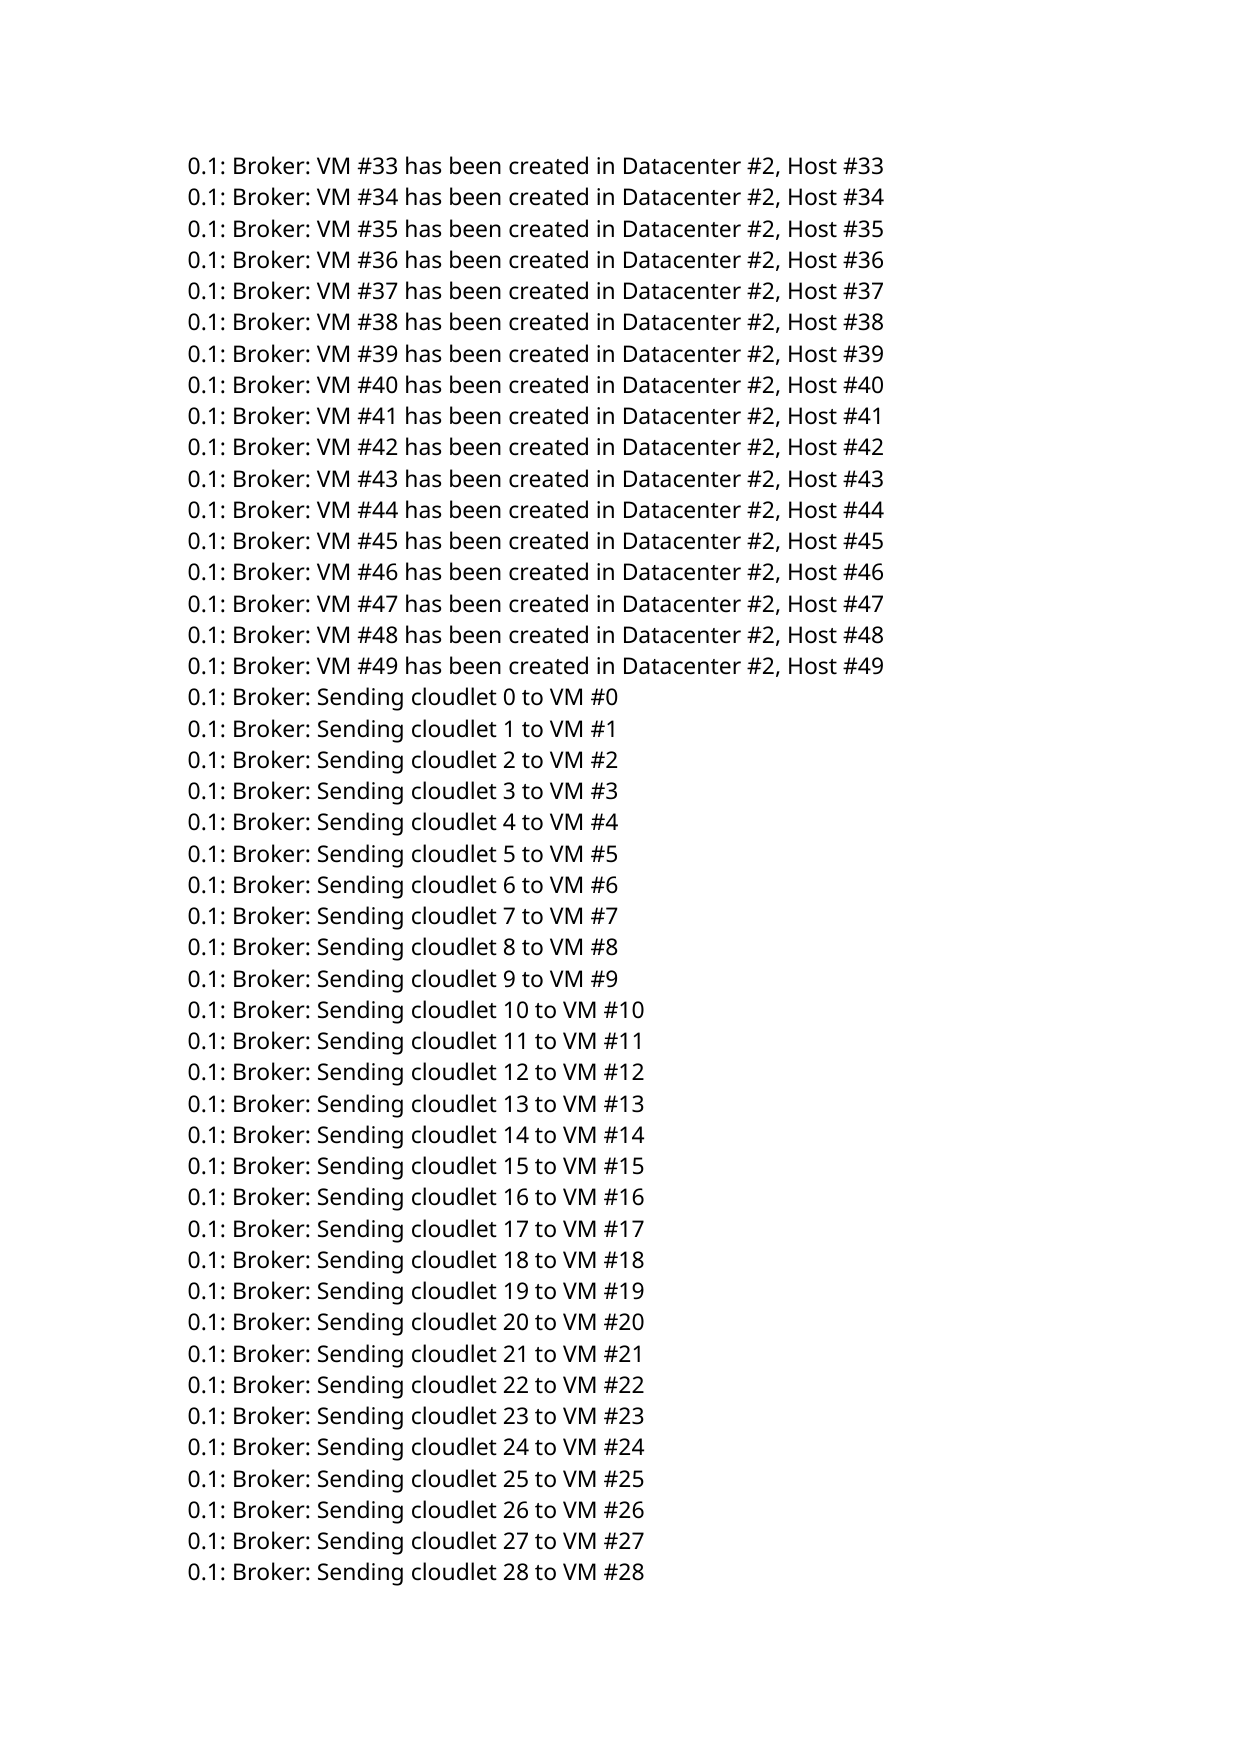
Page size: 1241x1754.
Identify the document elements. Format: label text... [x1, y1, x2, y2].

text 0.1: Broker: Sending cloudlet 12 to VM #12 [187, 1056, 1053, 1087]
text 0.1: Broker: VM #37 has been created in Datacenter #2, Host #37 [187, 275, 1053, 306]
text 0.1: Broker: Sending cloudlet 11 to VM #11 [187, 1025, 1053, 1056]
text 0.1: Broker: Sending cloudlet 6 to VM #6 [187, 869, 1053, 900]
text 0.1: Broker: Sending cloudlet 24 to VM #24 [187, 1431, 1053, 1462]
text 0.1: Broker: Sending cloudlet 0 to VM #0 [187, 681, 1053, 712]
text 0.1: Broker: VM #43 has been created in Datacenter #2, Host #43 [187, 462, 1053, 494]
text 0.1: Broker: Sending cloudlet 9 to VM #9 [187, 962, 1053, 994]
text 0.1: Broker: VM #35 has been created in Datacenter #2, Host #35 [187, 212, 1053, 244]
text 0.1: Broker: Sending cloudlet 23 to VM #23 [187, 1400, 1053, 1431]
text 0.1: Broker: Sending cloudlet 1 to VM #1 [187, 712, 1053, 744]
text 0.1: Broker: Sending cloudlet 13 to VM #13 [187, 1087, 1053, 1119]
text 0.1: Broker: Sending cloudlet 22 to VM #22 [187, 1369, 1053, 1400]
text 0.1: Broker: Sending cloudlet 27 to VM #27 [187, 1525, 1053, 1556]
text 0.1: Broker: VM #46 has been created in Datacenter #2, Host #46 [187, 556, 1053, 587]
text 0.1: Broker: Sending cloudlet 5 to VM #5 [187, 837, 1053, 869]
text 0.1: Broker: VM #40 has been created in Datacenter #2, Host #40 [187, 369, 1053, 400]
text 0.1: Broker: VM #36 has been created in Datacenter #2, Host #36 [187, 244, 1053, 275]
text 0.1: Broker: VM #34 has been created in Datacenter #2, Host #34 [187, 181, 1053, 212]
text 0.1: Broker: Sending cloudlet 26 to VM #26 [187, 1494, 1053, 1525]
text 0.1: Broker: Sending cloudlet 4 to VM #4 [187, 806, 1053, 837]
text 0.1: Broker: Sending cloudlet 14 to VM #14 [187, 1119, 1053, 1150]
text 0.1: Broker: Sending cloudlet 21 to VM #21 [187, 1337, 1053, 1369]
text 0.1: Broker: VM #38 has been created in Datacenter #2, Host #38 [187, 306, 1053, 337]
text 0.1: Broker: Sending cloudlet 7 to VM #7 [187, 900, 1053, 931]
text 0.1: Broker: Sending cloudlet 17 to VM #17 [187, 1212, 1053, 1244]
text 0.1: Broker: VM #45 has been created in Datacenter #2, Host #45 [187, 525, 1053, 556]
text 0.1: Broker: Sending cloudlet 19 to VM #19 [187, 1275, 1053, 1306]
text 0.1: Broker: Sending cloudlet 18 to VM #18 [187, 1244, 1053, 1275]
text 0.1: Broker: VM #44 has been created in Datacenter #2, Host #44 [187, 494, 1053, 525]
text 0.1: Broker: VM #48 has been created in Datacenter #2, Host #48 [187, 619, 1053, 650]
text 0.1: Broker: Sending cloudlet 3 to VM #3 [187, 775, 1053, 806]
text 0.1: Broker: VM #49 has been created in Datacenter #2, Host #49 [187, 650, 1053, 681]
text 0.1: Broker: Sending cloudlet 28 to VM #28 [187, 1556, 1053, 1587]
text 0.1: Broker: VM #47 has been created in Datacenter #2, Host #47 [187, 587, 1053, 619]
text 0.1: Broker: VM #42 has been created in Datacenter #2, Host #42 [187, 431, 1053, 462]
text 0.1: Broker: VM #39 has been created in Datacenter #2, Host #39 [187, 337, 1053, 369]
text 0.1: Broker: Sending cloudlet 20 to VM #20 [187, 1306, 1053, 1337]
text 0.1: Broker: VM #41 has been created in Datacenter #2, Host #41 [187, 400, 1053, 431]
text 0.1: Broker: Sending cloudlet 25 to VM #25 [187, 1462, 1053, 1494]
text 0.1: Broker: Sending cloudlet 15 to VM #15 [187, 1150, 1053, 1181]
text 0.1: Broker: Sending cloudlet 16 to VM #16 [187, 1181, 1053, 1212]
text 0.1: Broker: VM #33 has been created in Datacenter #2, Host #33 [187, 150, 1053, 181]
text 0.1: Broker: Sending cloudlet 8 to VM #8 [187, 931, 1053, 962]
text 0.1: Broker: Sending cloudlet 10 to VM #10 [187, 994, 1053, 1025]
text 0.1: Broker: Sending cloudlet 2 to VM #2 [187, 744, 1053, 775]
